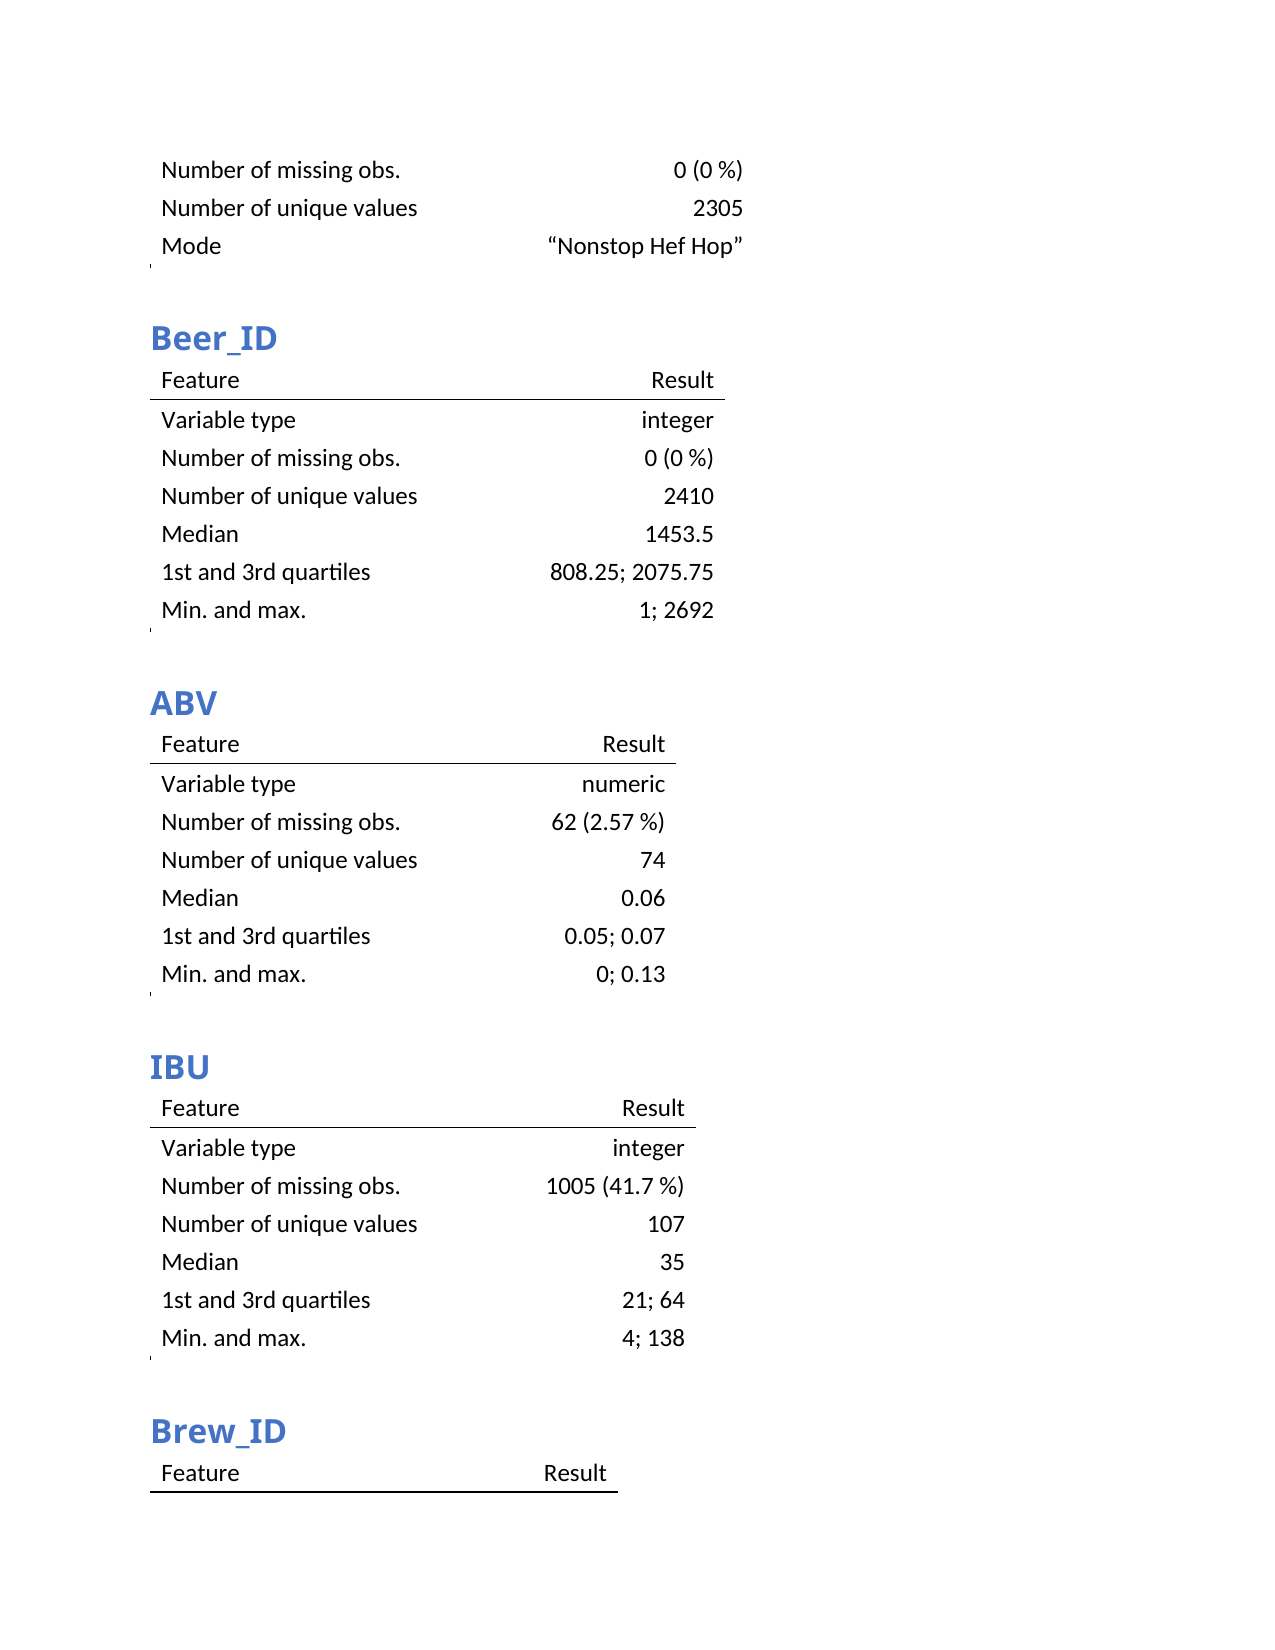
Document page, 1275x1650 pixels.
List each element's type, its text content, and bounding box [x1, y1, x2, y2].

table_cell 0; 0.13 [503, 954, 676, 992]
table_cell Variable type [150, 1128, 495, 1166]
table_cell Number of missing obs. [150, 438, 494, 476]
table_cell Median [150, 878, 503, 916]
table_cell 74 [503, 840, 676, 878]
table_cell 1st and 3rd quartiles [150, 916, 503, 954]
subtitle IBU [150, 1043, 1125, 1089]
table_cell 62 (2.57 %) [503, 802, 676, 840]
subtitle ABV [150, 679, 1125, 725]
table_header Result [503, 725, 676, 763]
table_cell Number of unique values [150, 188, 488, 226]
table_cell Number of missing obs. [150, 802, 503, 840]
table_header Result [495, 1089, 696, 1127]
subtitle Brew_ID [150, 1408, 1125, 1453]
table_header Feature [150, 1089, 495, 1127]
table_cell Number of missing obs. [150, 1166, 495, 1204]
table_cell Number of missing obs. [150, 150, 488, 188]
table_cell 1st and 3rd quartiles [150, 1281, 495, 1318]
table_cell 1st and 3rd quartiles [150, 552, 494, 590]
table_cell 21; 64 [495, 1281, 696, 1318]
table_cell 0.06 [503, 878, 676, 916]
table_cell Variable type [150, 400, 494, 438]
table_cell 107 [495, 1205, 696, 1242]
table_cell 1453.5 [494, 514, 725, 552]
table_cell 2305 [488, 188, 754, 226]
table_cell Number of unique values [150, 476, 494, 514]
table_cell Variable type [150, 764, 503, 802]
table_cell Median [150, 514, 494, 552]
table_header Feature [150, 725, 503, 763]
table_cell integer [495, 1128, 696, 1166]
table_cell “Nonstop Hef Hop” [488, 226, 754, 264]
table_cell Min. and max. [150, 1319, 495, 1357]
table_cell numeric [503, 764, 676, 802]
table_cell 1; 2692 [494, 590, 725, 628]
table_cell Median [150, 1243, 495, 1281]
table_header Feature [150, 1453, 496, 1491]
table_cell 0.05; 0.07 [503, 916, 676, 954]
table_header Result [496, 1453, 618, 1491]
table_cell 2410 [494, 476, 725, 514]
table_header Result [494, 361, 725, 398]
table_cell 4; 138 [495, 1319, 696, 1357]
table_cell 0 (0 %) [494, 438, 725, 476]
table_cell Number of unique values [150, 1205, 495, 1242]
table_cell Mode [150, 226, 488, 264]
table_cell 808.25; 2075.75 [494, 552, 725, 590]
table_cell Min. and max. [150, 954, 503, 992]
subtitle Beer_ID [150, 315, 1125, 361]
table_cell 1005 (41.7 %) [495, 1166, 696, 1204]
table_cell 35 [495, 1243, 696, 1281]
table_cell Min. and max. [150, 590, 494, 628]
table_cell Number of unique values [150, 840, 503, 878]
table_cell 0 (0 %) [488, 150, 754, 188]
table_header Feature [150, 361, 494, 398]
table_cell integer [494, 400, 725, 438]
